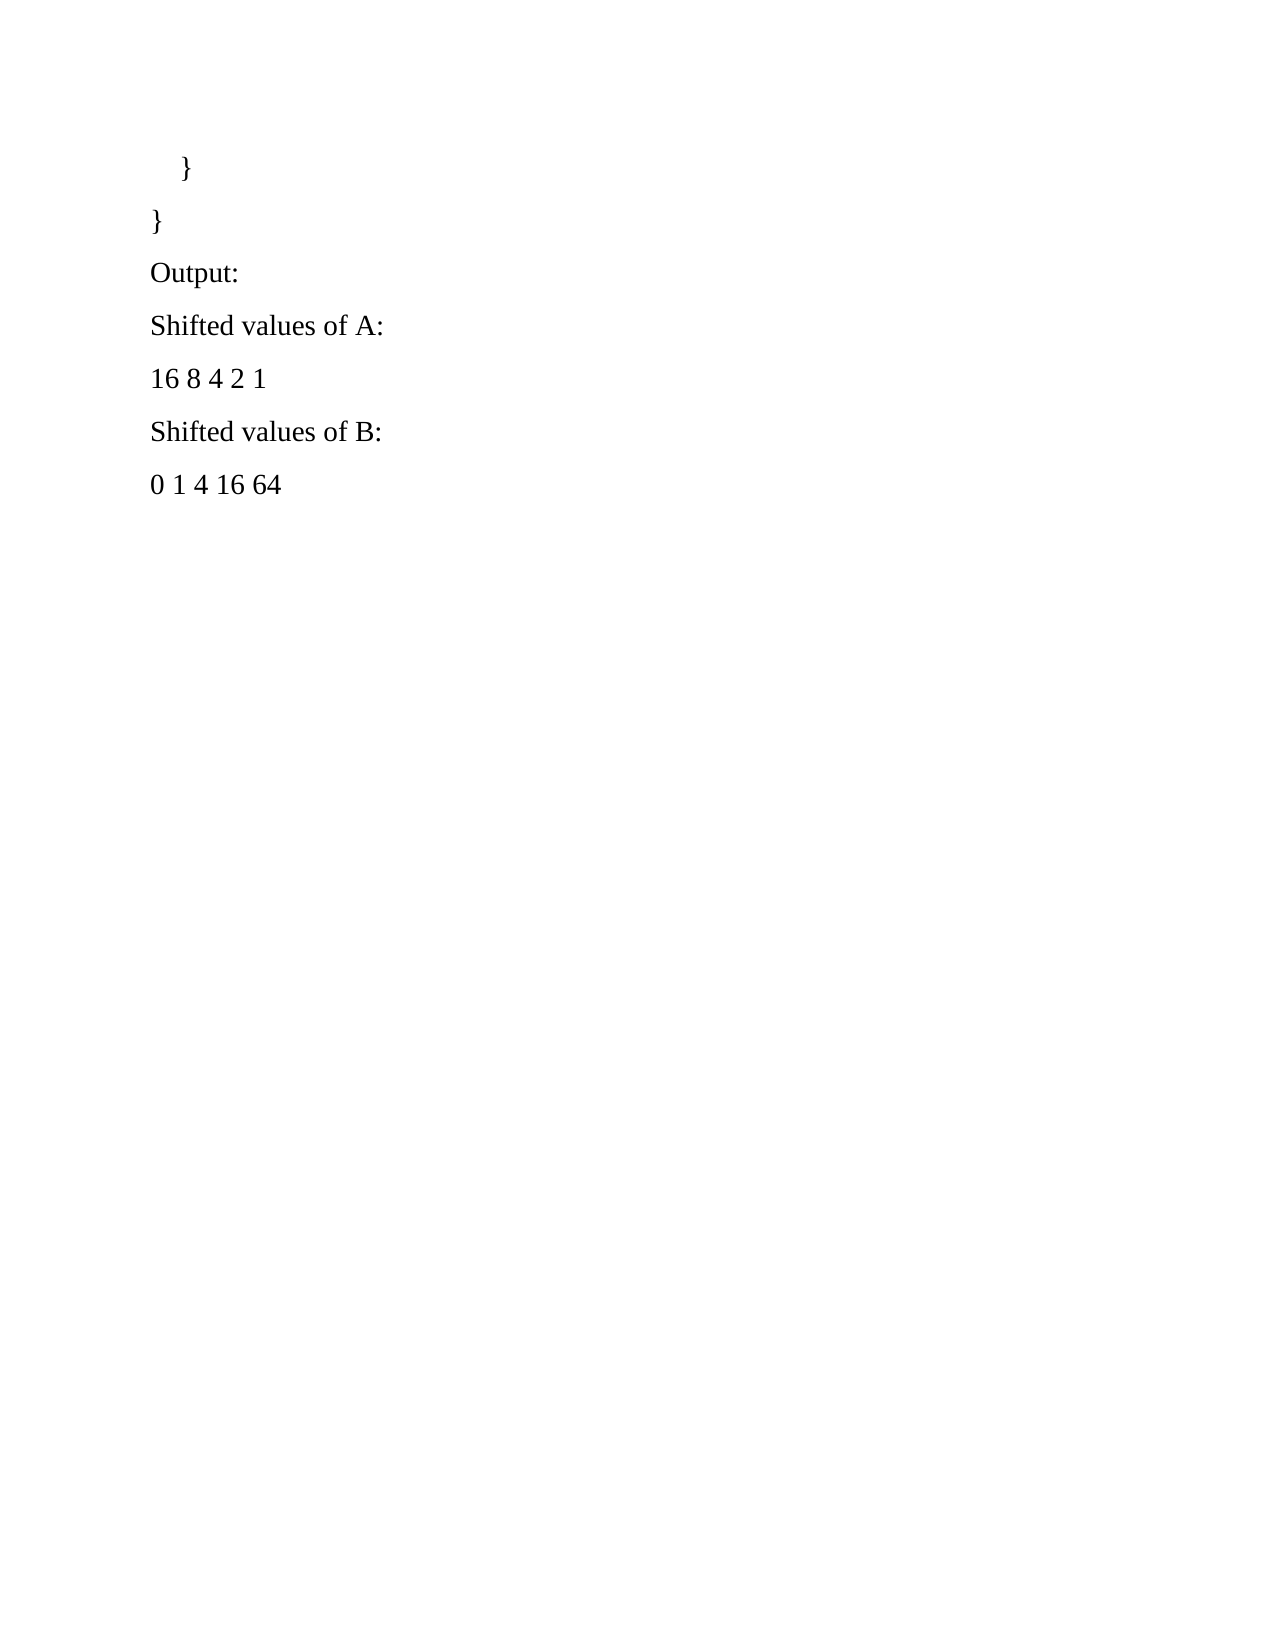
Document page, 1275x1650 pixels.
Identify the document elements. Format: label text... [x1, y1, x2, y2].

text } [150, 203, 1125, 236]
text Shifted values of A: [150, 308, 1125, 342]
text } [150, 150, 1125, 183]
text 16 8 4 2 1 [150, 361, 1125, 395]
text 0 1 4 16 64 [150, 467, 1125, 500]
text Shifted values of B: [150, 414, 1125, 448]
text Output: [150, 256, 1125, 289]
